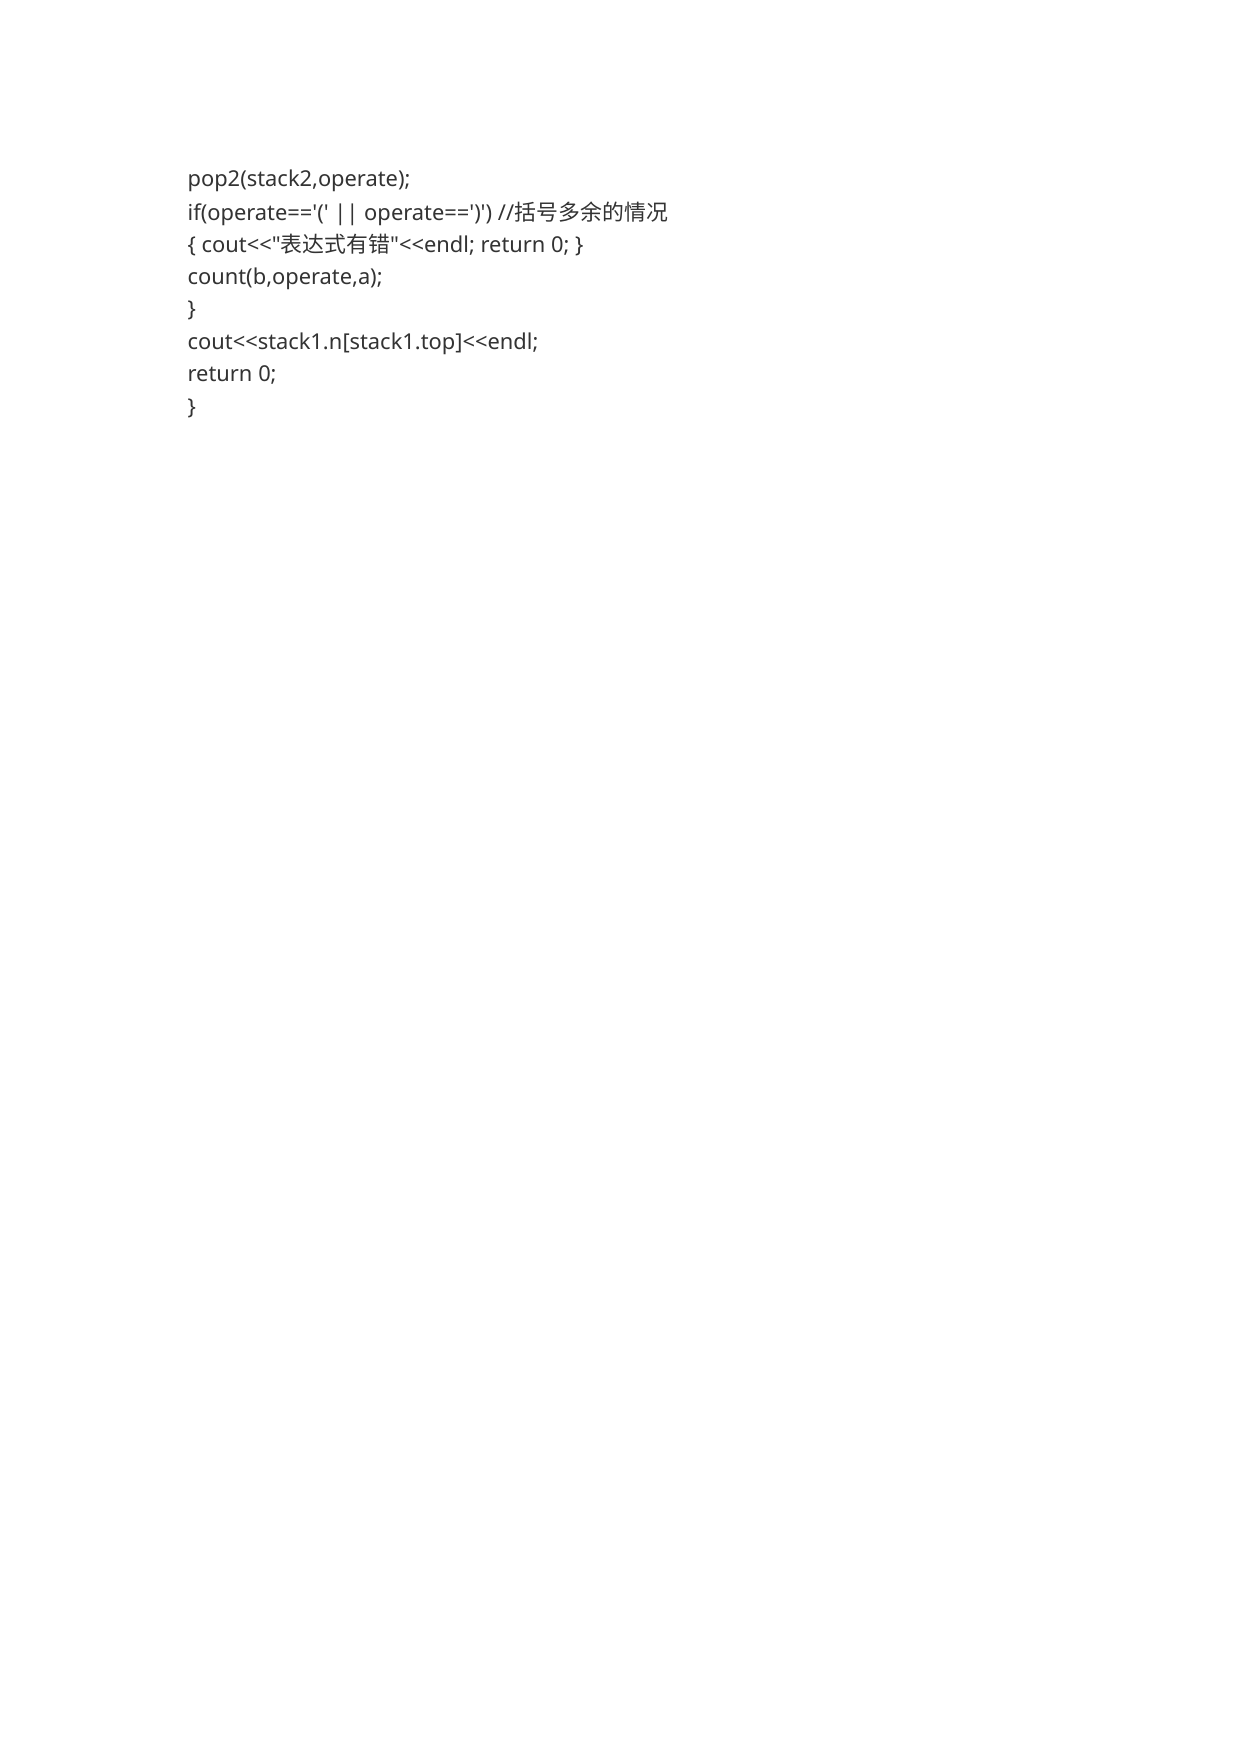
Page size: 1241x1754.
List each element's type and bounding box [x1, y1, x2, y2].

text [187, 162, 1053, 422]
